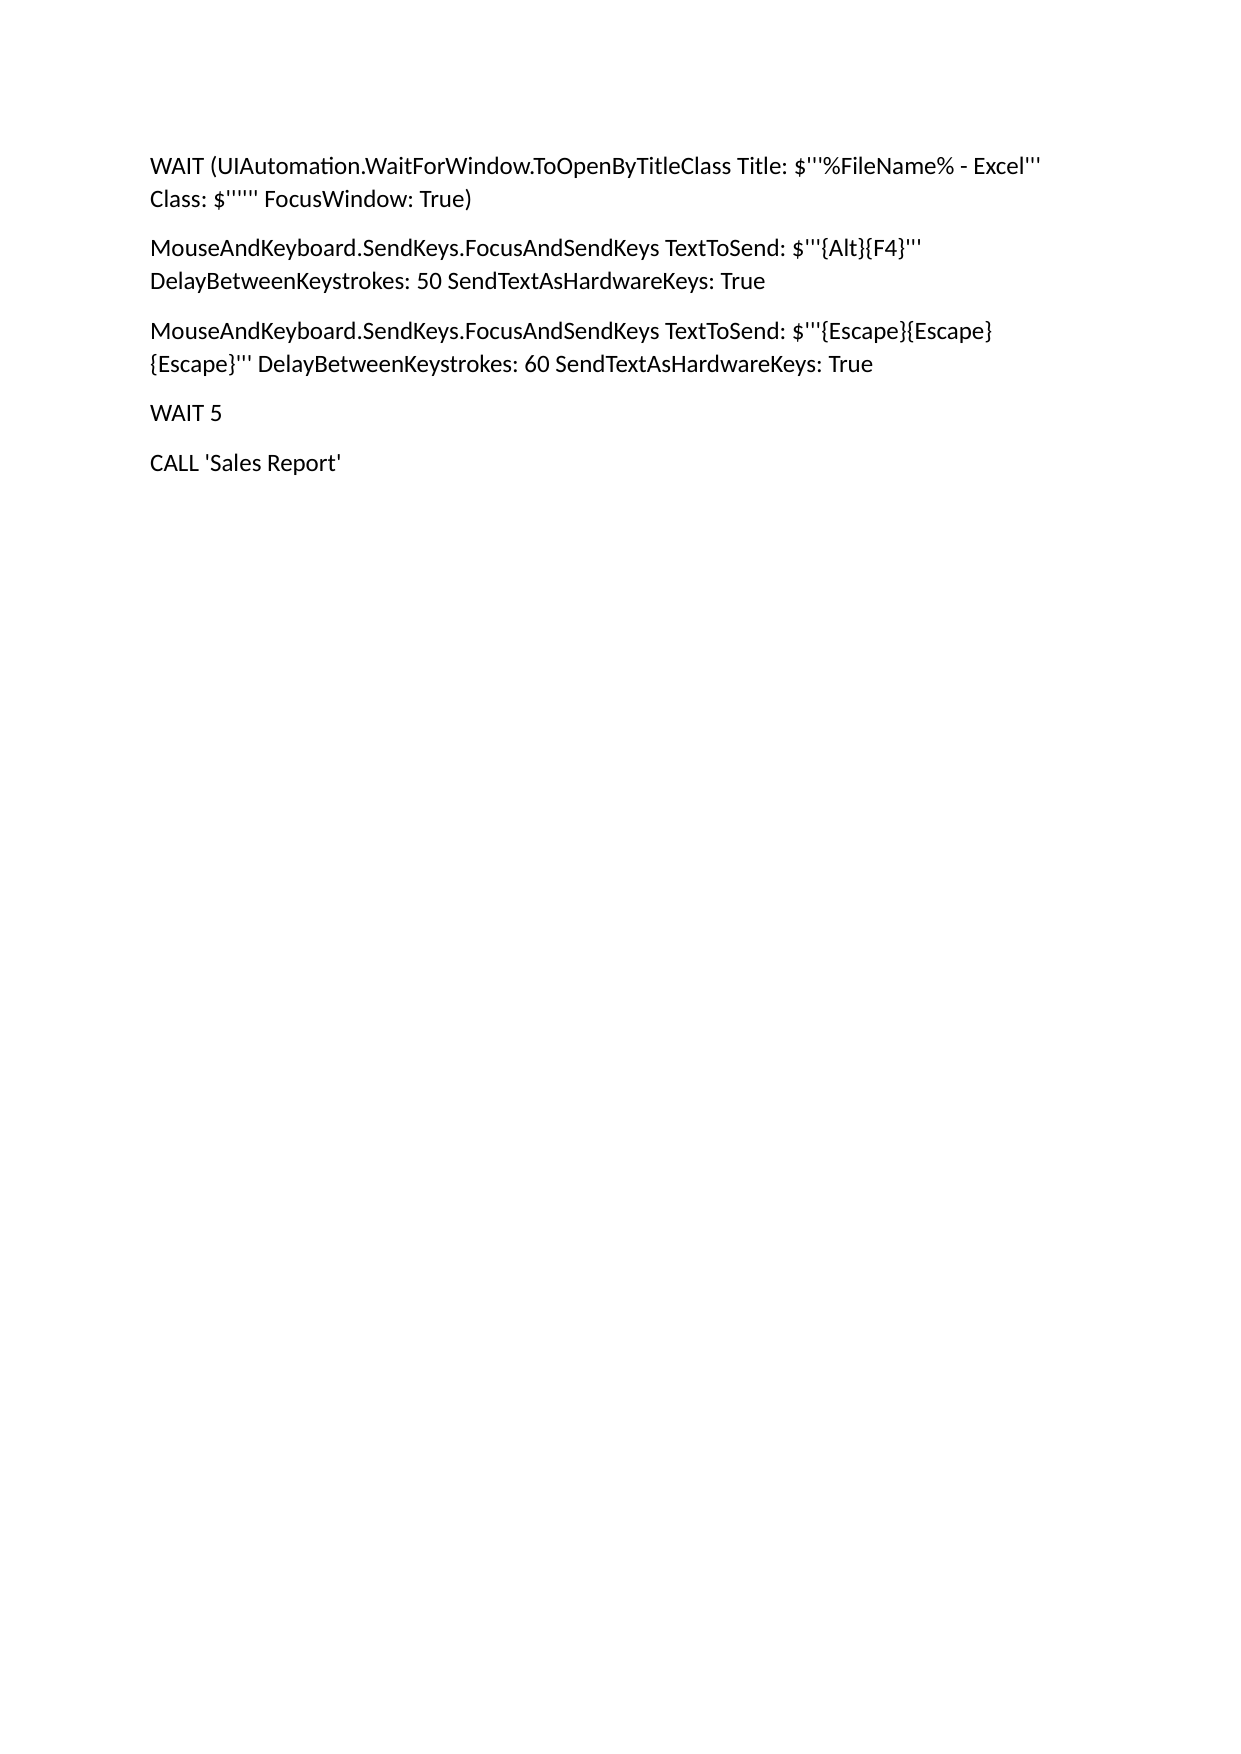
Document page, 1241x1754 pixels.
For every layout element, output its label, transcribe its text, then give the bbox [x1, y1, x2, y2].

text MouseAndKeyboard.SendKeys.FocusAndSendKeys TextToSend: $'''{Alt}{F4}''' DelayBetweenKeystrokes: 50 SendTextAsHardwareKeys: True [150, 232, 1090, 296]
text WAIT (UIAutomation.WaitForWindow.ToOpenByTitleClass Title: $'''%FileName% - Excel''' Class: $'''''' FocusWindow: True) [150, 150, 1090, 213]
text CALL 'Sales Report' [150, 447, 1090, 478]
text MouseAndKeyboard.SendKeys.FocusAndSendKeys TextToSend: $'''{Escape}{Escape}{Escape}''' DelayBetweenKeystrokes: 60 SendTextAsHardwareKeys: True [150, 315, 1090, 378]
text WAIT 5 [150, 397, 1090, 428]
